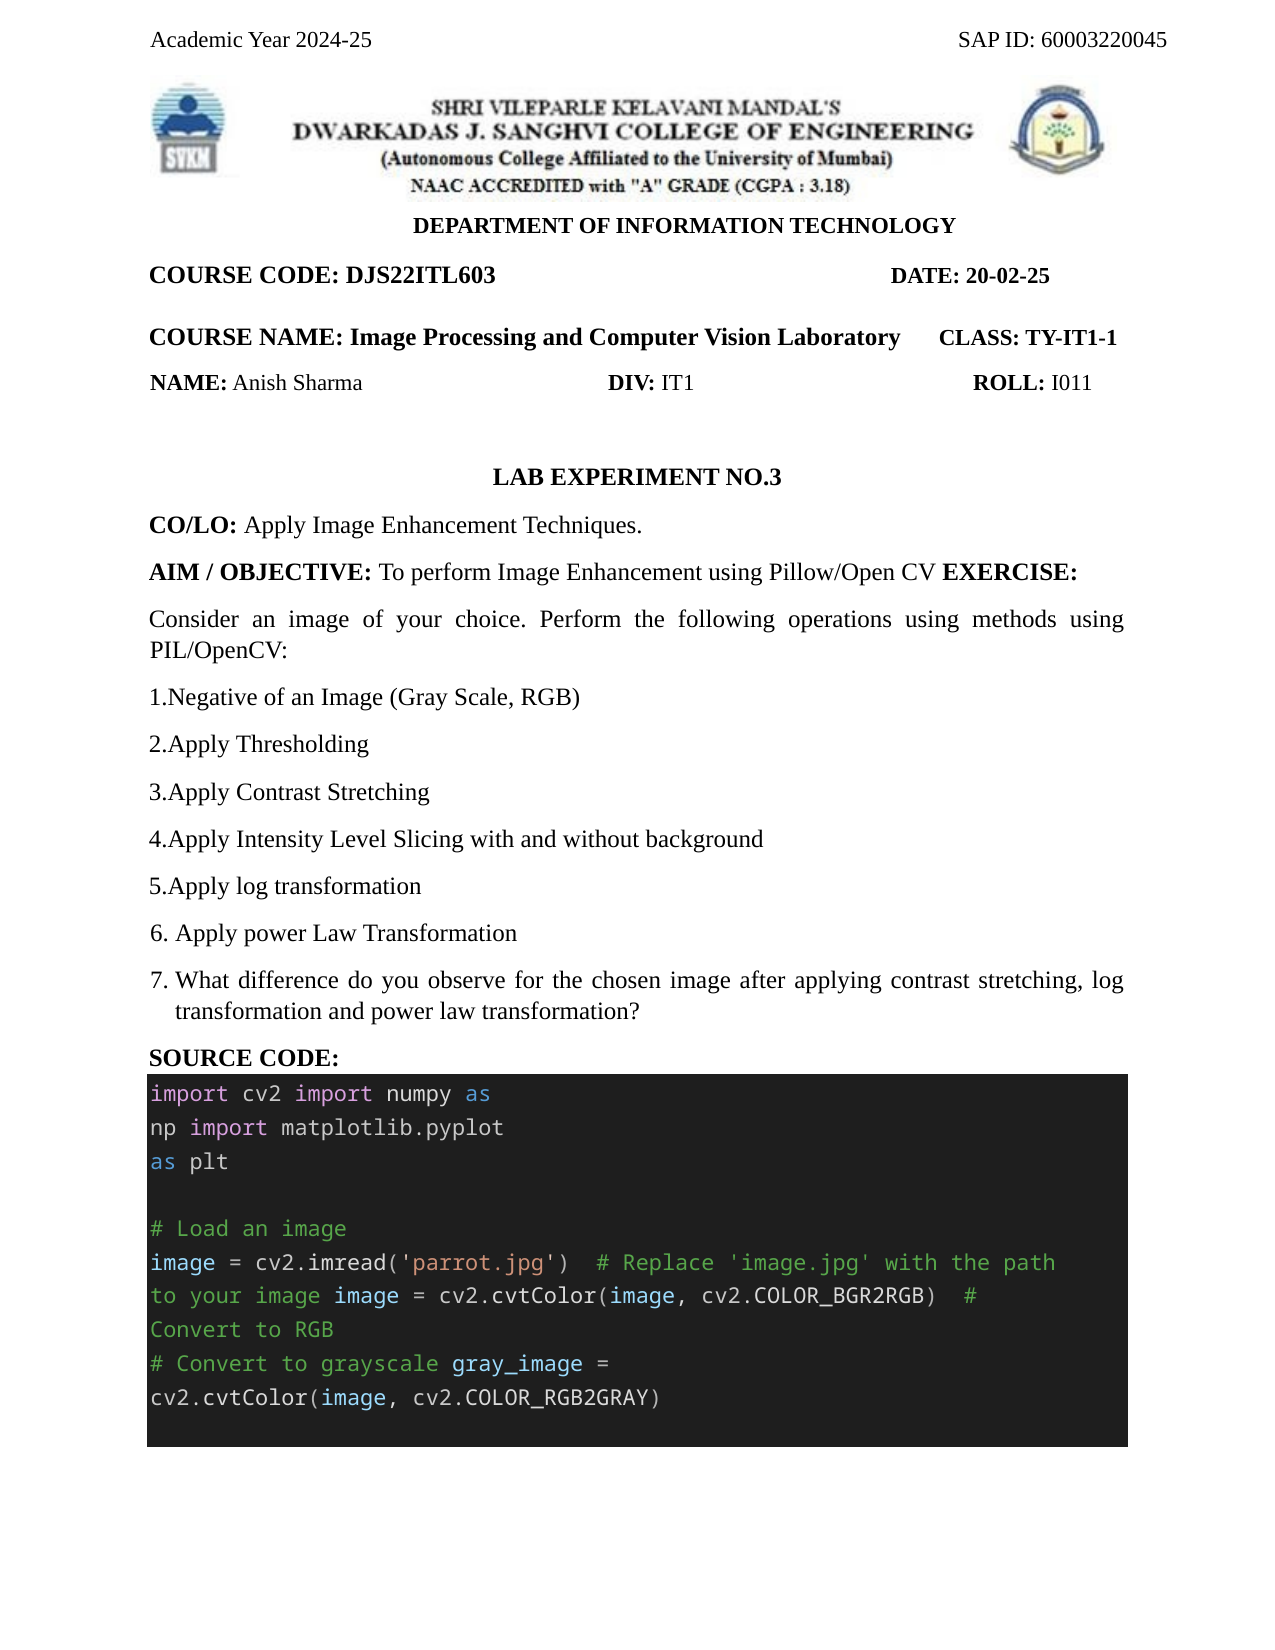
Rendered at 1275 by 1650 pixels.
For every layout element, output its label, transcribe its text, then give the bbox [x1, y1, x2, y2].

text 1.Negative of an Image (Gray Scale, RGB) [148, 682, 1125, 711]
text 2.Apply Thresholding [148, 729, 1125, 758]
picture [150, 75, 1118, 202]
text AIM / OBJECTIVE: To perform Image Enhancement using Pillow/Open CV EXERCISE: [148, 557, 1082, 586]
text CO/LO: Apply Image Enhancement Techniques. [148, 510, 1125, 538]
text 5.Apply log transformation [148, 871, 1125, 900]
text DEPARTMENT OF INFORMATION TECHNOLOGY [150, 212, 1125, 239]
text 3.Apply Contrast Stretching [148, 777, 1125, 805]
list Apply power Law Transformation [150, 918, 1125, 947]
text 4.Apply Intensity Level Slicing with and without background [148, 824, 1125, 852]
text Consider an image of your choice. Perform the following operations using methods using PIL/OpenCV: [148, 604, 1125, 664]
text SOURCE CODE: [148, 1043, 1125, 1072]
text COURSE CODE: DJS22ITL603 DATE: 20-02-25 [148, 260, 1125, 289]
text NAME: Anish Sharma DIV: IT1 ROLL: I011 [150, 369, 1125, 396]
text LAB EXPERIMENT NO.3 [493, 462, 1125, 491]
text COURSE NAME: Image Processing and Computer Vision Laboratory CLASS: TY-IT1-1 [148, 322, 1125, 351]
list What difference do you observe for the chosen image after applying contrast stretching, log transformation and power law transformation? [150, 965, 1125, 1025]
table_header import cv2 import numpy as np import matplotlib.pyplot as plt # Load an image image = cv2.imread('parrot.jpg') # Replace 'image.jpg' with the path to your image image = cv2.cvtColor(image, cv2.COLOR_BGR2RGB) # Convert to RGB # Convert to grayscale gray_image = cv2.cvtColor(image, cv2.COLOR_RGB2GRAY) [147, 1074, 1128, 1447]
